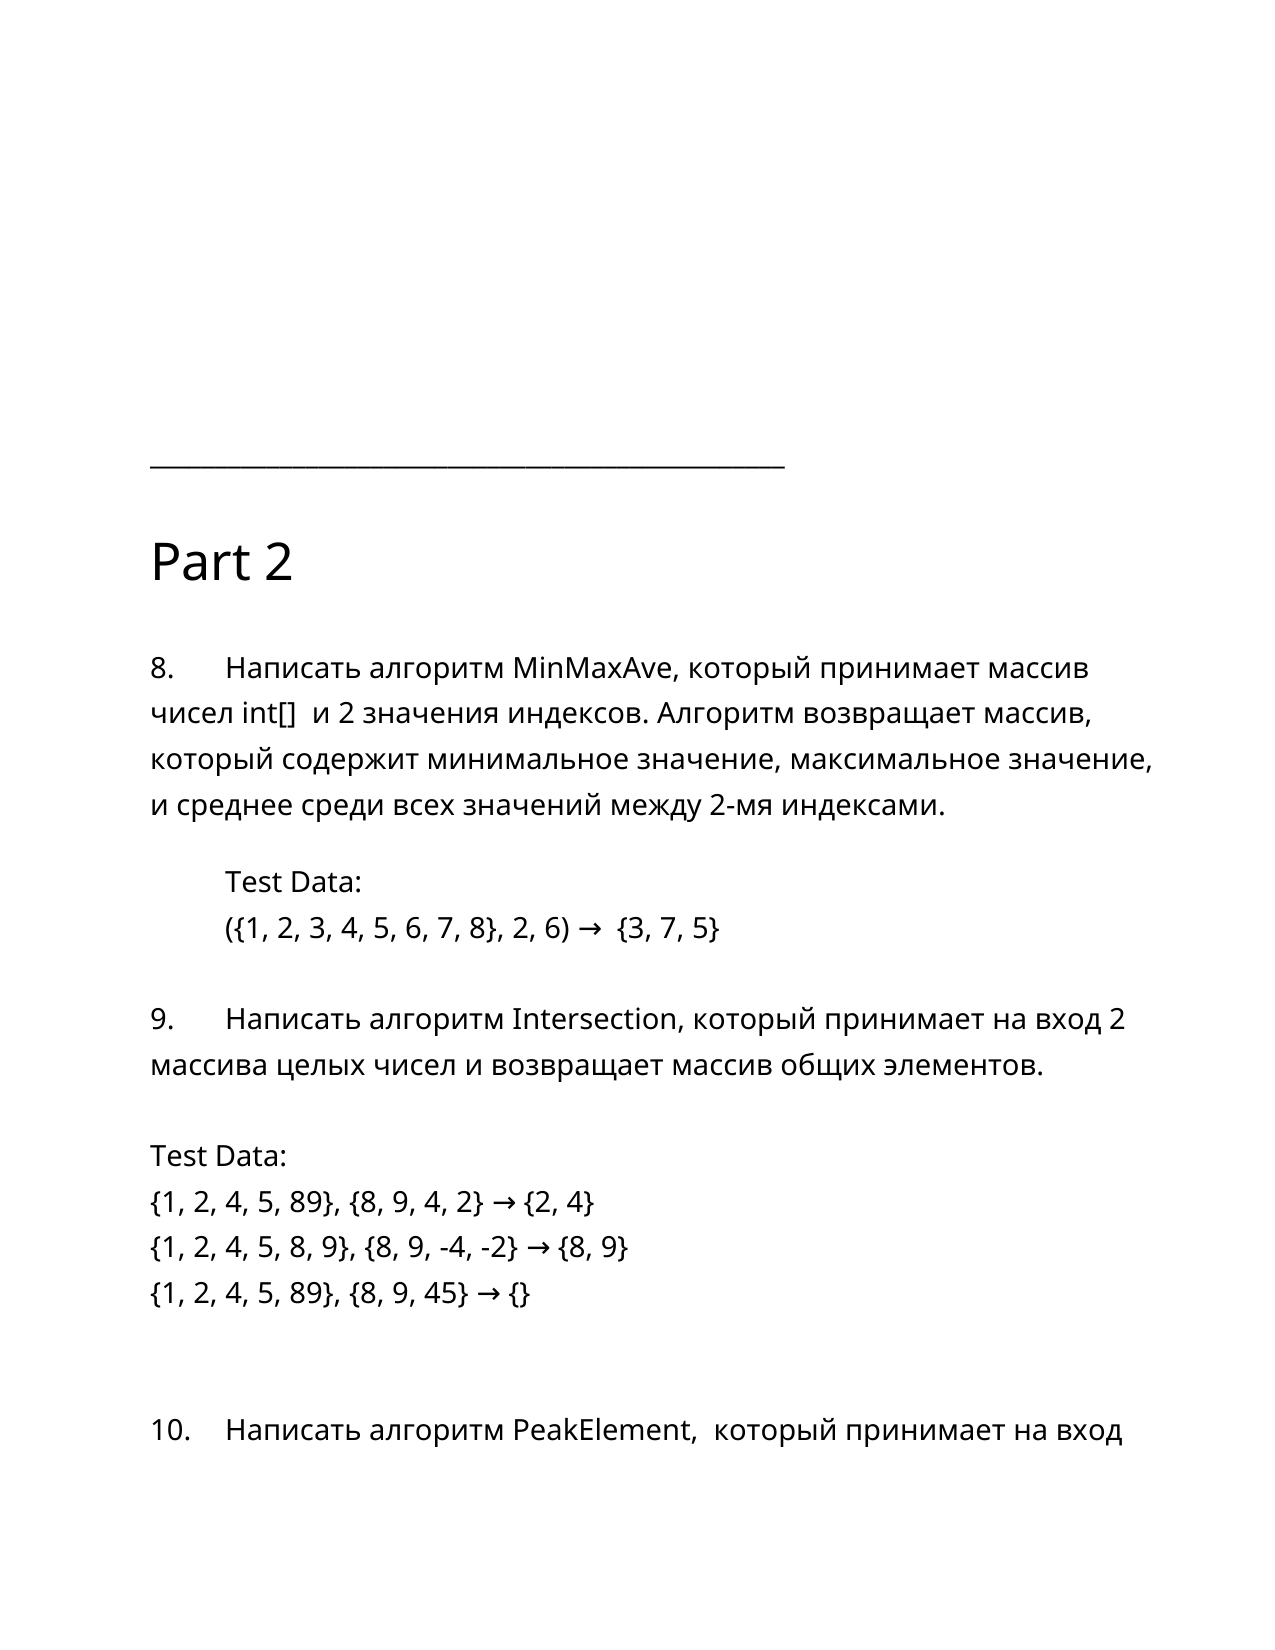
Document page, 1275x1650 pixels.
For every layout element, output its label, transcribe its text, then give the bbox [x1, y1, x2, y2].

text {1, 2, 4, 5, 89}, {8, 9, 4, 2} → {2, 4} {1, 2, 4, 5, 8, 9}, {8, 9, -4, -2} → {8, 9} [150, 1181, 1172, 1266]
text _________________________________________________ [150, 433, 1172, 473]
text ({1, 2, 3, 4, 5, 6, 7, 8}, 2, 6) → {3, 7, 5} [150, 907, 1172, 947]
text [150, 1364, 1172, 1449]
text Part 2 8. Написать алгоритм MinMaxAve, который принимает массив чисел int[] и 2 значения индексов. Алгоритм возвращает массив, который содержит минимальное значение, максимальное значение, и среднее среди всех значений между 2-мя индексами. [150, 524, 1172, 823]
text Test Data: [150, 862, 1172, 901]
text {1, 2, 4, 5, 89}, {8, 9, 45} → {} [150, 1272, 1172, 1312]
text 9. Написать алгоритм Intersection, который принимает на вход 2 массива целых чисел и возвращает массив общих элементов. Test Data: [150, 999, 1172, 1175]
